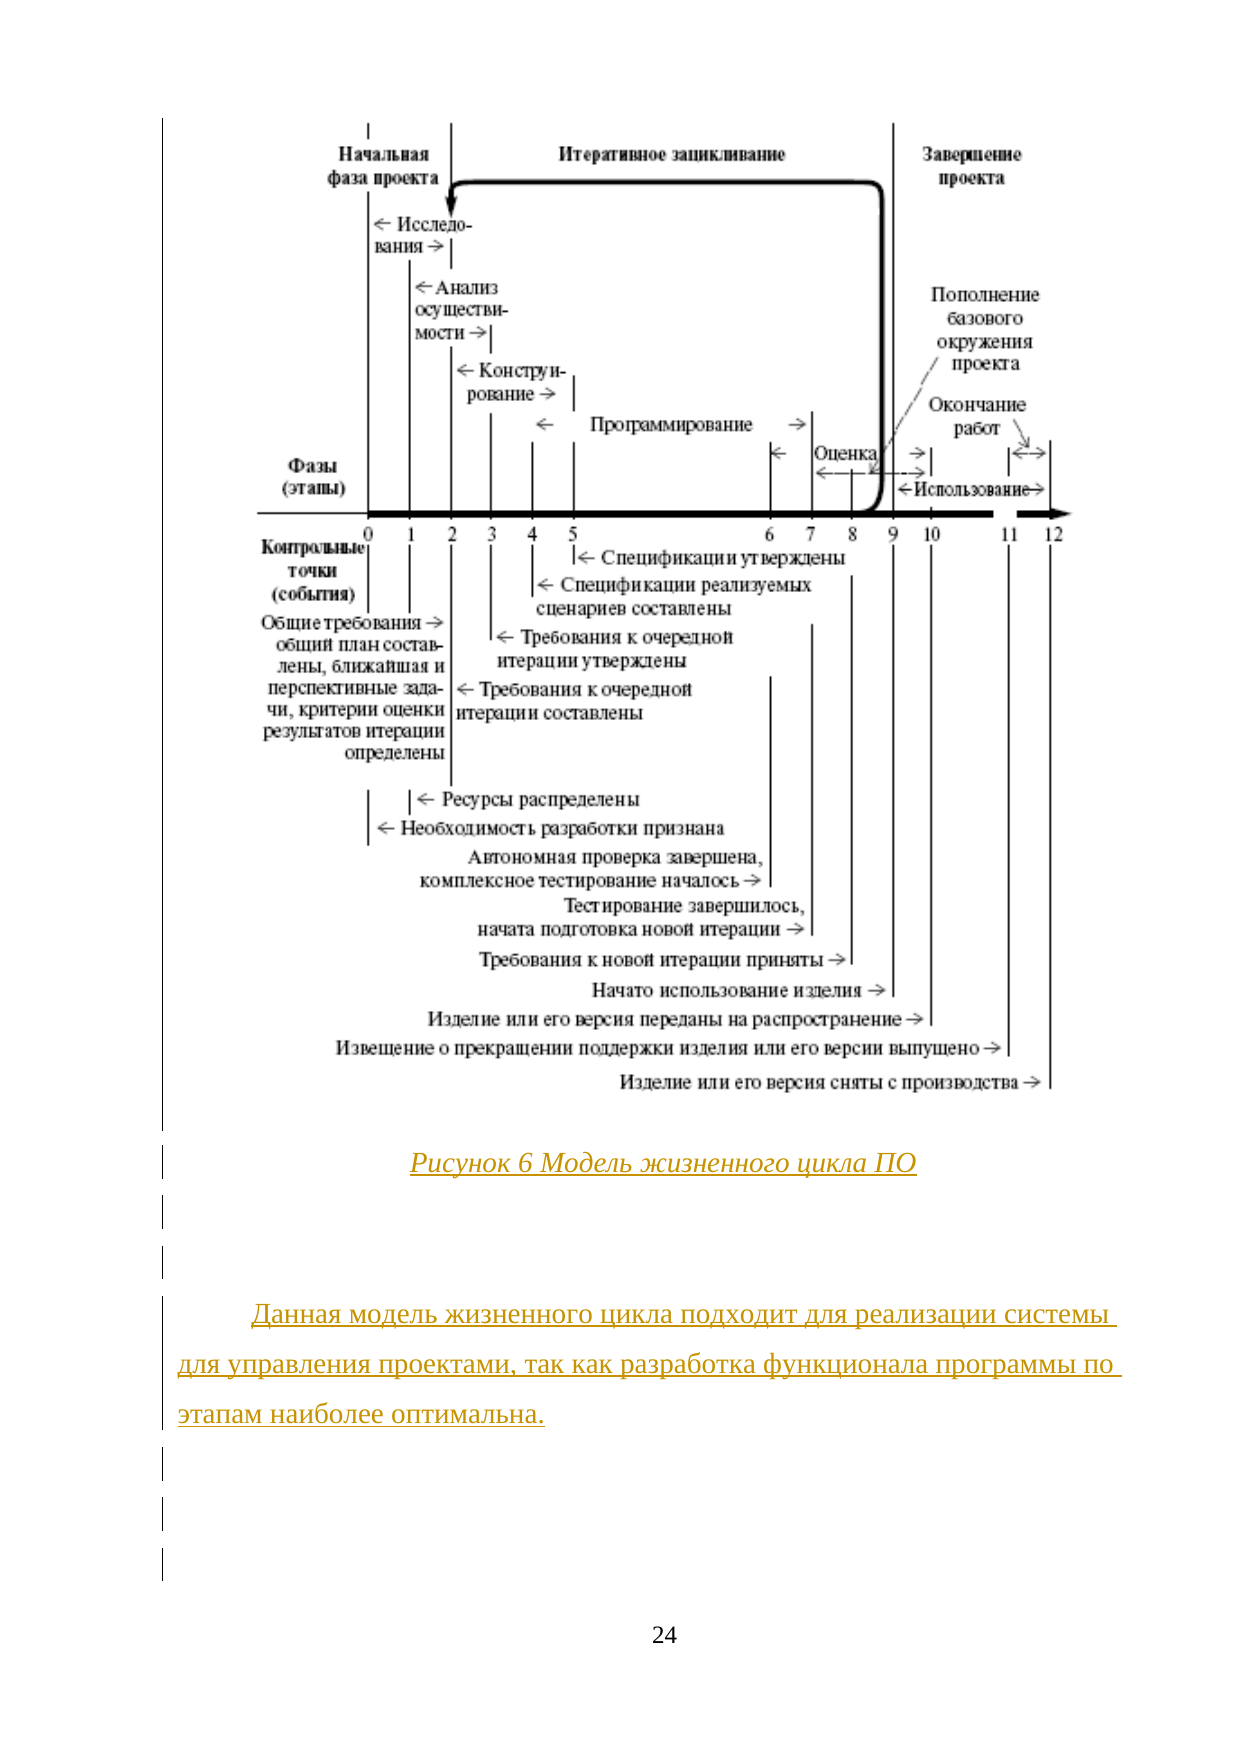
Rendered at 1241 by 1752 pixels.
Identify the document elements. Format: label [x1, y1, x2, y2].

picture [254, 118, 1075, 1102]
